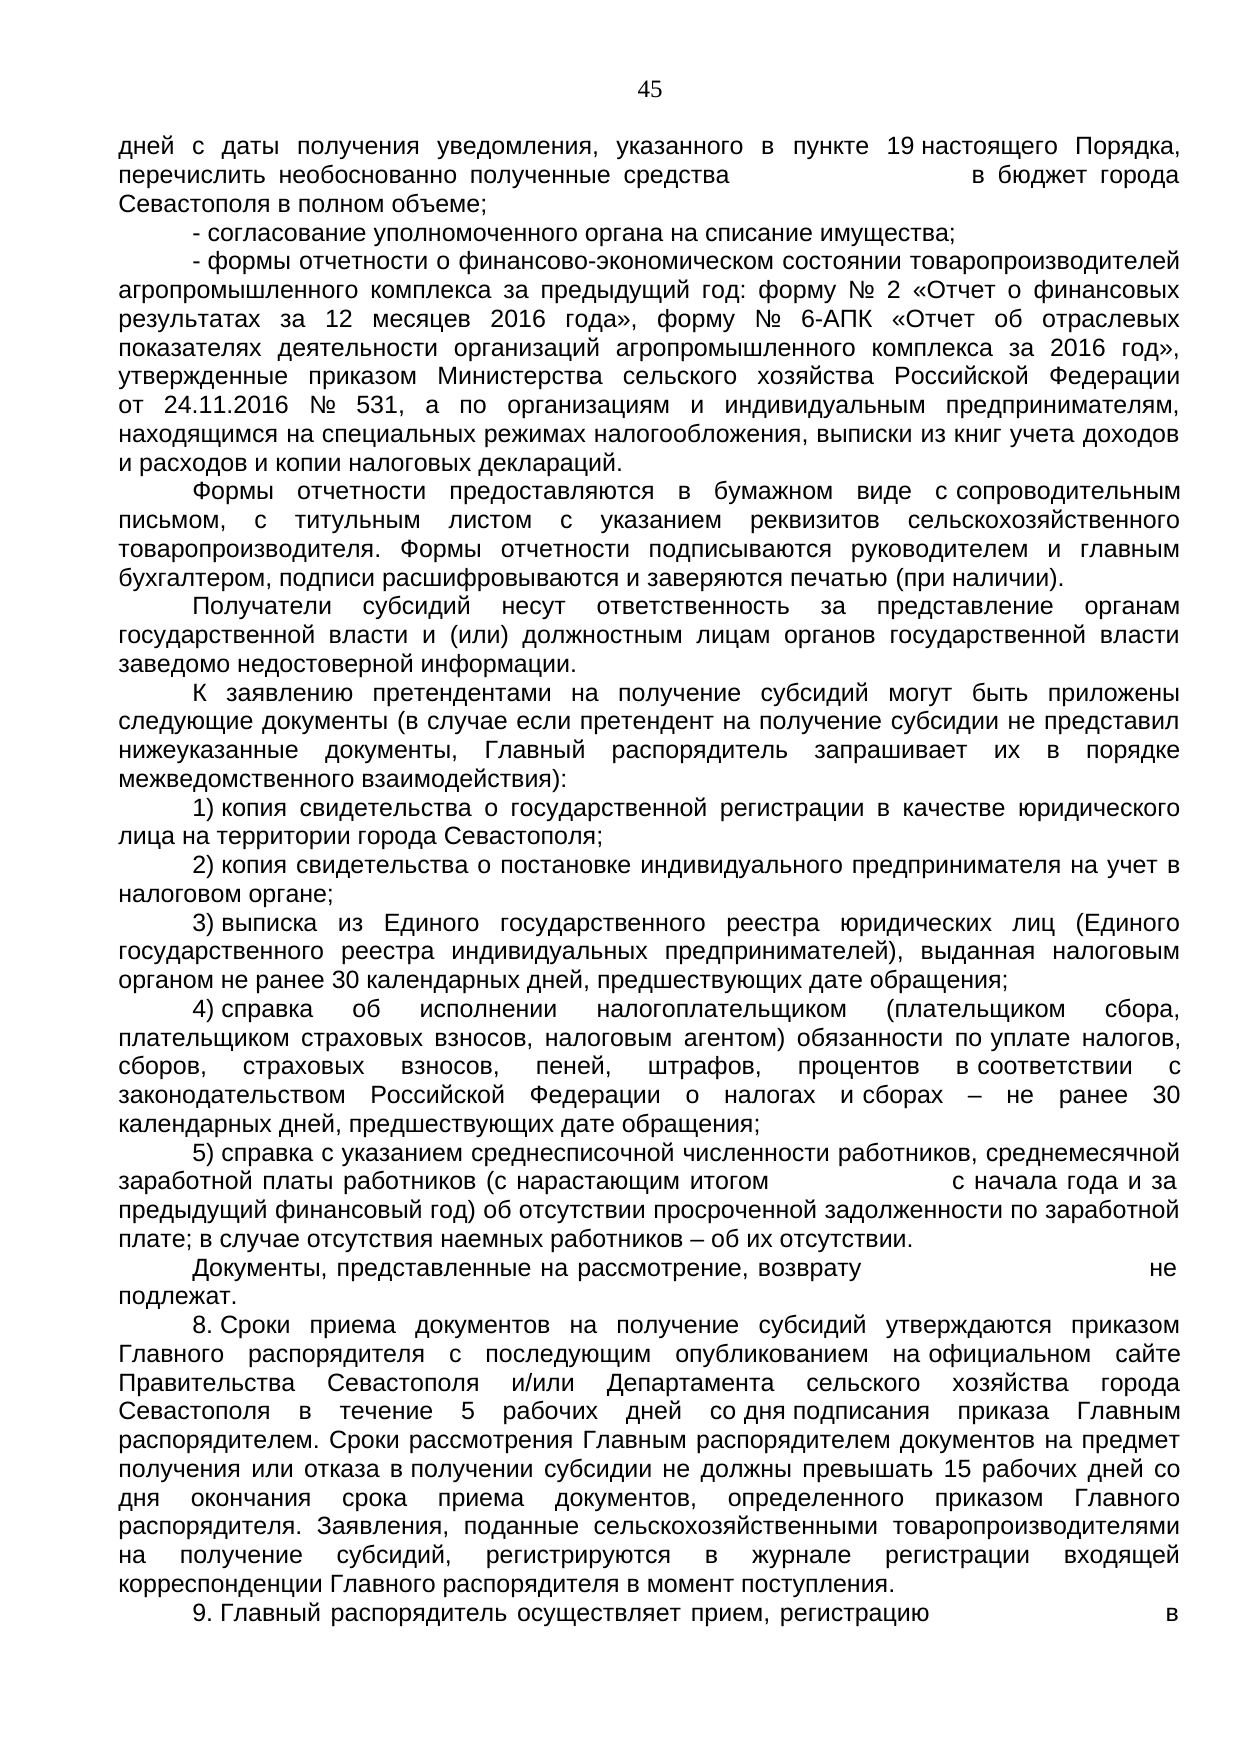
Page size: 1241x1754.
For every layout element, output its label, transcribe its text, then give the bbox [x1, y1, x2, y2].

text - формы отчетности о финансово-экономическом состоянии товаропроизводителей агропромышленного комплекса за предыдущий год: форму № 2 «Отчет о финансовых результатах за 12 месяцев 2016 года», форму № 6-АПК «Отчет об отраслевых показателях деятельности организаций агропромышленного комплекса за 2016 год», утвержденные приказом Министерства сельского хозяйства Российской Федерации от 24.11.2016 № 531, а по организациям и индивидуальным предпринимателям, находящимся на специальных режимах налогообложения, выписки из книг учета доходов и расходов и копии налоговых деклараций. [118, 246, 1181, 476]
text Формы отчетности предоставляются в бумажном виде с сопроводительным письмом, с титульным листом с указанием реквизитов сельскохозяйственного товаропроизводителя. Формы отчетности подписываются руководителем и главным бухгалтером, подписи расшифровываются и заверяются печатью (при наличии). [118, 476, 1181, 591]
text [118, 1598, 1181, 1626]
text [118, 131, 1181, 218]
text 5) справка с указанием среднесписочной численности работников, среднемесячной заработной платы работников (с нарастающим итогом с начала года и за предыдущий финансовый год) об отсутствии просроченной задолженности по заработной плате; в случае отсутствия наемных работников – об их отсутствии. [118, 1138, 1181, 1253]
text - согласование уполномоченного органа на списание имущества; [118, 218, 1181, 246]
text 8. Сроки приема документов на получение субсидий утверждаются приказом Главного распорядителя с последующим опубликованием на официальном сайте Правительства Севастополя и/или Департамента сельского хозяйства города Севастополя в течение 5 рабочих дней со дня подписания приказа Главным распорядителем. Сроки рассмотрения Главным распорядителем документов на предмет получения или отказа в получении субсидии не должны превышать 15 рабочих дней со дня окончания срока приема документов, определенного приказом Главного распорядителя. Заявления, поданные сельскохозяйственными товаропроизводителями на получение субсидий, регистрируются в журнале регистрации входящей корреспонденции Главного распорядителя в момент поступления. [118, 1310, 1181, 1598]
text 3) выписка из Единого государственного реестра юридических лиц (Единого государственного реестра индивидуальных предпринимателей), выданная налоговым органом не ранее 30 календарных дней, предшествующих дате обращения; [118, 908, 1181, 994]
text 4) справка об исполнении налогоплательщиком (плательщиком сбора, плательщиком страховых взносов, налоговым агентом) обязанности по уплате налогов, сборов, страховых взносов, пеней, штрафов, процентов в соответствии с законодательством Российской Федерации о налогах и сборах – не ранее 30 календарных дней, предшествующих дате обращения; [118, 994, 1181, 1138]
text 2) копия свидетельства о постановке индивидуального предпринимателя на учет в налоговом органе; [118, 850, 1181, 908]
text Получатели субсидий несут ответственность за представление органам государственной власти и (или) должностным лицам органов государственной власти заведомо недостоверной информации. [118, 591, 1181, 678]
text 1) копия свидетельства о государственной регистрации в качестве юридического лица на территории города Севастополя; [118, 793, 1181, 850]
text Документы, представленные на рассмотрение, возврату не подлежат. [118, 1253, 1181, 1310]
text К заявлению претендентами на получение субсидий могут быть приложены следующие документы (в случае если претендент на получение субсидии не представил нижеуказанные документы, Главный распорядитель запрашивает их в порядке межведомственного взаимодействия): [118, 678, 1181, 793]
